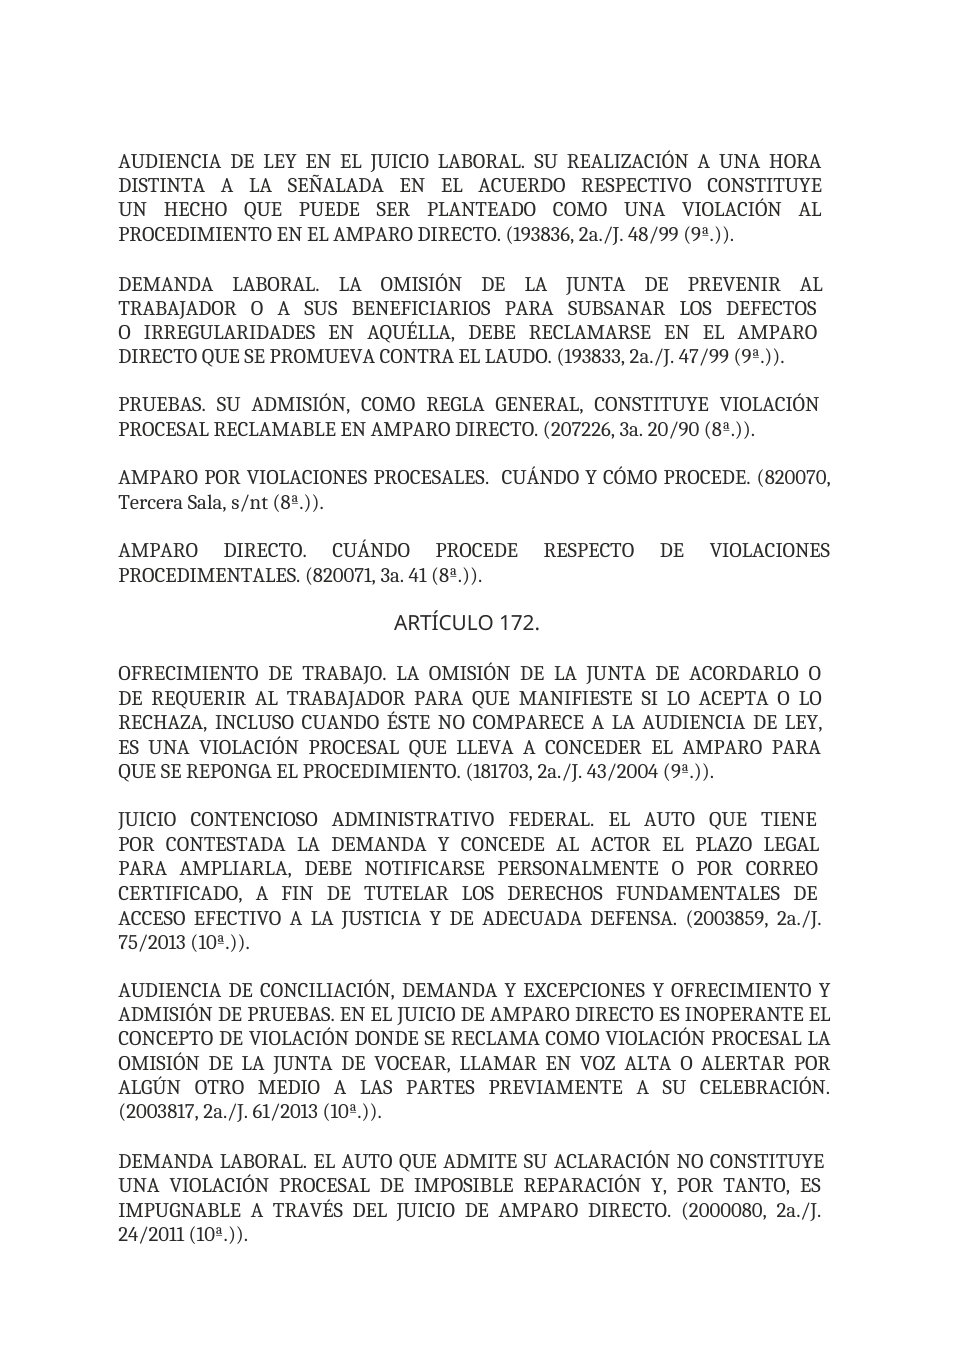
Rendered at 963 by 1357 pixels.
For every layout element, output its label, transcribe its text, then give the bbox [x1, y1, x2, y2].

text DEMANDA LABORAL. LA OMISIÓN DE LA JUNTA DE PREVENIR AL TRABAJADOR O A SUS BENEFICIARIOS PARA SUBSANAR LOS DEFECTOS O IRREGULARIDADES EN AQUÉLLA, DEBE RECLAMARSE EN EL AMPARO DIRECTO QUE SE PROMUEVA CONTRA EL LAUDO. (193833, 2a./J. 47/99 (9ª.)). [118, 272, 832, 369]
text ARTÍCULO 172. [394, 612, 836, 636]
text OFRECIMIENTO DE TRABAJO. LA OMISIÓN DE LA JUNTA DE ACORDARLO O DE REQUERIR AL TRABAJADOR PARA QUE MANIFIESTE SI LO ACEPTA O LO RECHAZA, INCLUSO CUANDO ÉSTE NO COMPARECE A LA AUDIENCIA DE LEY, ES UNA VIOLACIÓN PROCESAL QUE LLEVA A CONCEDER EL AMPARO PARA QUE SE REPONGA EL PROCEDIMIENTO. (181703, 2a./J. 43/2004 (9ª.)). [118, 661, 831, 783]
text AMPARO DIRECTO. CUÁNDO PROCEDE RESPECTO DE VIOLACIONES PROCEDIMENTALES. (820071, 3a. 41 (8ª.)). [118, 538, 832, 588]
text AMPARO POR VIOLACIONES PROCESALES. CUÁNDO Y CÓMO PROCEDE. (820070, Tercera Sala, s/nt (8ª.)). [118, 465, 832, 515]
text AUDIENCIA DE CONCILIACIÓN, DEMANDA Y EXCEPCIONES Y OFRECIMIENTO Y ADMISIÓN DE PRUEBAS. EN EL JUICIO DE AMPARO DIRECTO ES INOPERANTE EL CONCEPTO DE VIOLACIÓN DONDE SE RECLAMA COMO VIOLACIÓN PROCESAL LA OMISIÓN DE LA JUNTA DE VOCEAR, LLAMAR EN VOZ ALTA O ALERTAR POR ALGÚN OTRO MEDIO A LAS PARTES PREVIAMENTE A SU CELEBRACIÓN. (2003817, 2a./J. 61/2013 (10ª.)). [118, 978, 832, 1123]
text DEMANDA LABORAL. EL AUTO QUE ADMITE SU ACLARACIÓN NO CONSTITUYE UNA VIOLACIÓN PROCESAL DE IMPOSIBLE REPARACIÓN Y, POR TANTO, ES IMPUGNABLE A TRAVÉS DEL JUICIO DE AMPARO DIRECTO. (2000080, 2a./J. 24/2011 (10ª.)). [118, 1149, 832, 1246]
text PRUEBAS. SU ADMISIÓN, COMO REGLA GENERAL, CONSTITUYE VIOLACIÓN PROCESAL RECLAMABLE EN AMPARO DIRECTO. (207226, 3a. 20/90 (8ª.)). [118, 392, 832, 442]
text JUICIO CONTENCIOSO ADMINISTRATIVO FEDERAL. EL AUTO QUE TIENE POR CONTESTADA LA DEMANDA Y CONCEDE AL ACTOR EL PLAZO LEGAL PARA AMPLIARLA, DEBE NOTIFICARSE PERSONALMENTE O POR CORREO CERTIFICADO, A FIN DE TUTELAR LOS DERECHOS FUNDAMENTALES DE ACCESO EFECTIVO A LA JUSTICIA Y DE ADECUADA DEFENSA. (2003859, 2a./J. 75/2013 (10ª.)). [118, 807, 832, 954]
text AUDIENCIA DE LEY EN EL JUICIO LABORAL. SU REALIZACIÓN A UNA HORA DISTINTA A LA SEÑALADA EN EL ACUERDO RESPECTIVO CONSTITUYE UN HECHO QUE PUEDE SER PLANTEADO COMO UNA VIOLACIÓN AL PROCEDIMIENTO EN EL AMPARO DIRECTO. (193836, 2a./J. 48/99 (9ª.)). [118, 149, 832, 246]
